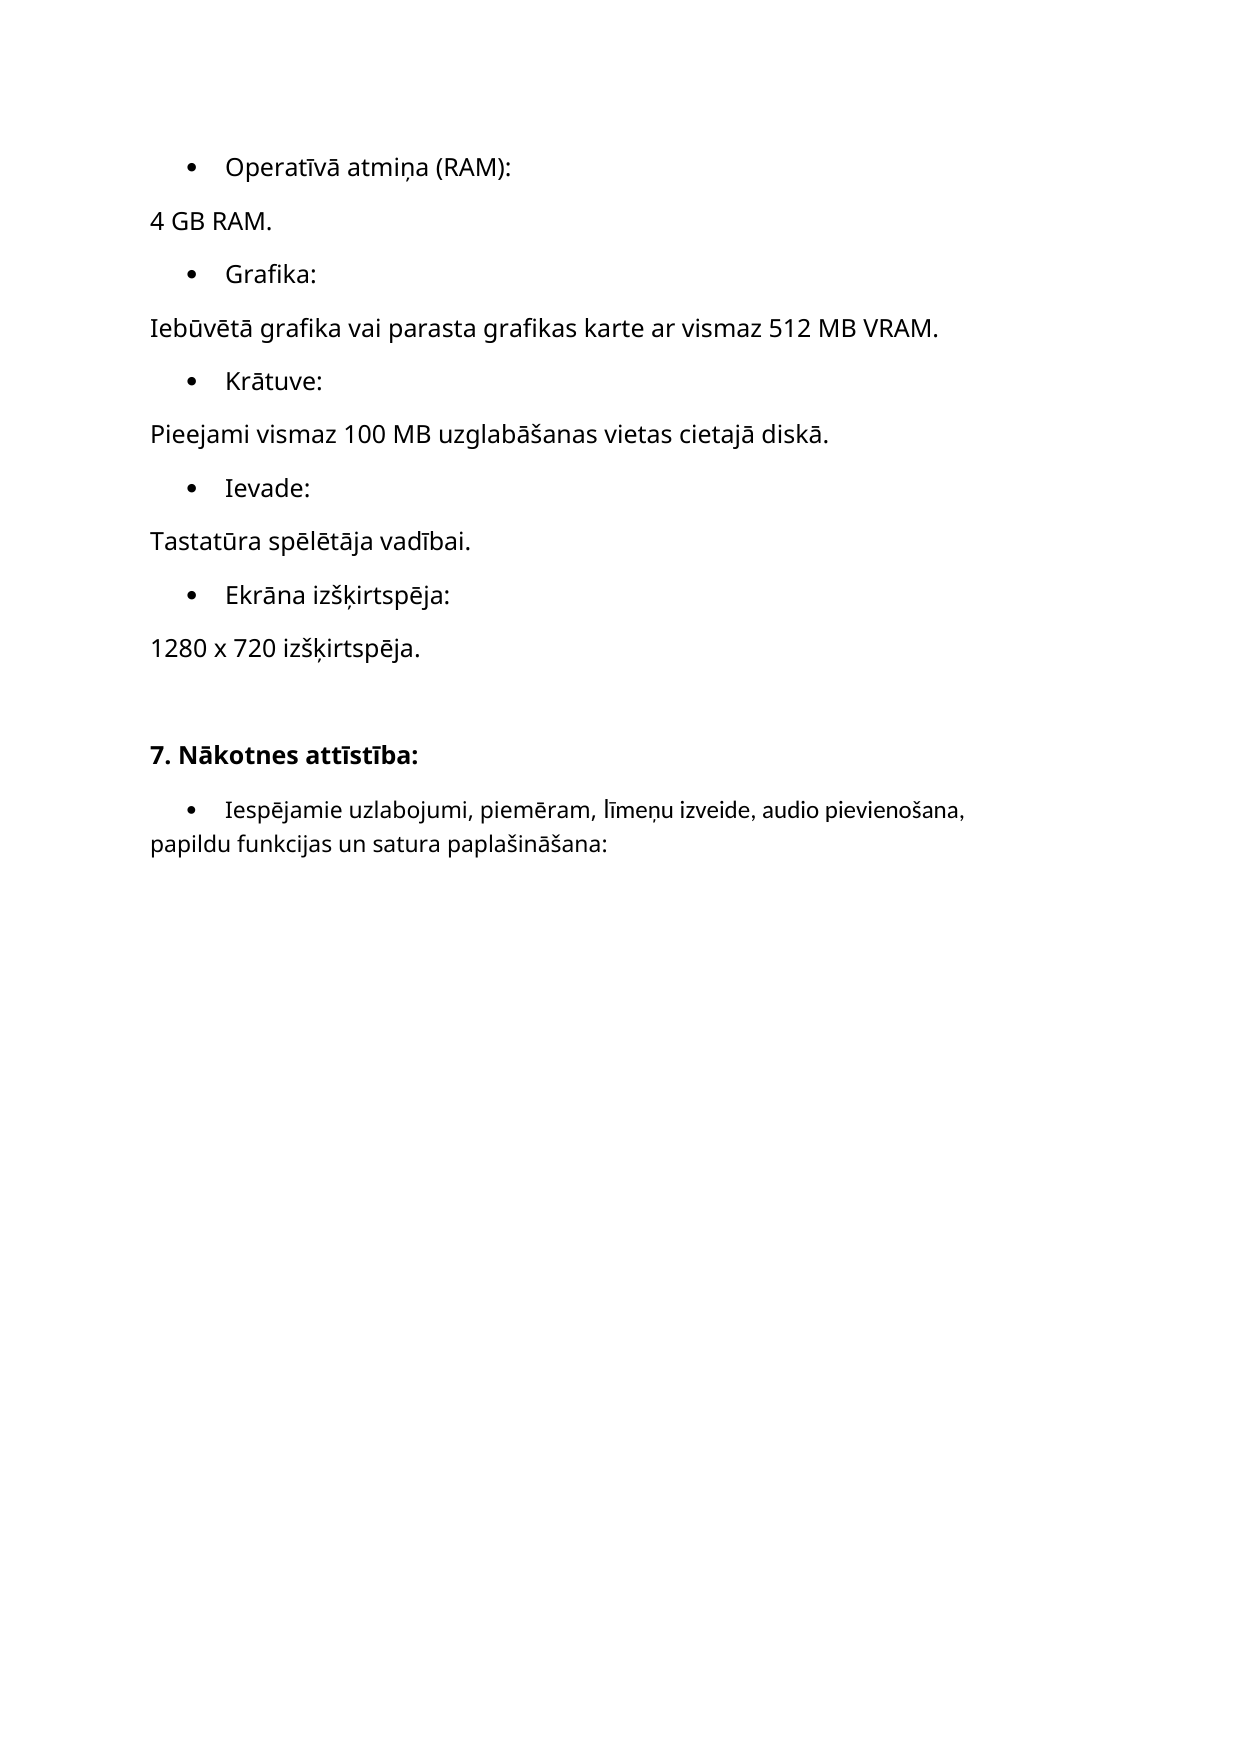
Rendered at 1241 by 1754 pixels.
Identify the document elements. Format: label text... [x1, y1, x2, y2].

list Krātuve: [187, 364, 1090, 398]
list Operatīvā atmiņa (RAM): [187, 150, 1090, 184]
text Pieejami vismaz 100 MB uzglabāšanas vietas cietajā diskā. [150, 417, 1090, 451]
text Tastatūra spēlētāja vadībai. [150, 524, 1090, 558]
text 4 GB RAM. [150, 203, 1090, 237]
list Ievade: [187, 471, 1090, 505]
text papildu funkcijas un satura paplašināšana: [150, 828, 1090, 859]
text 1280 x 720 izšķirtspēja. [150, 631, 1090, 665]
list Grafika: [187, 257, 1090, 291]
text Iebūvētā grafika vai parasta grafikas karte ar vismaz 512 MB VRAM. [150, 310, 1090, 344]
list Iespējamie uzlabojumi, piemēram, līmeņu izveide, audio pievienošana, [187, 791, 1090, 825]
text 7. Nākotnes attīstība: [150, 738, 1090, 772]
list Ekrāna izšķirtspēja: [187, 577, 1090, 612]
